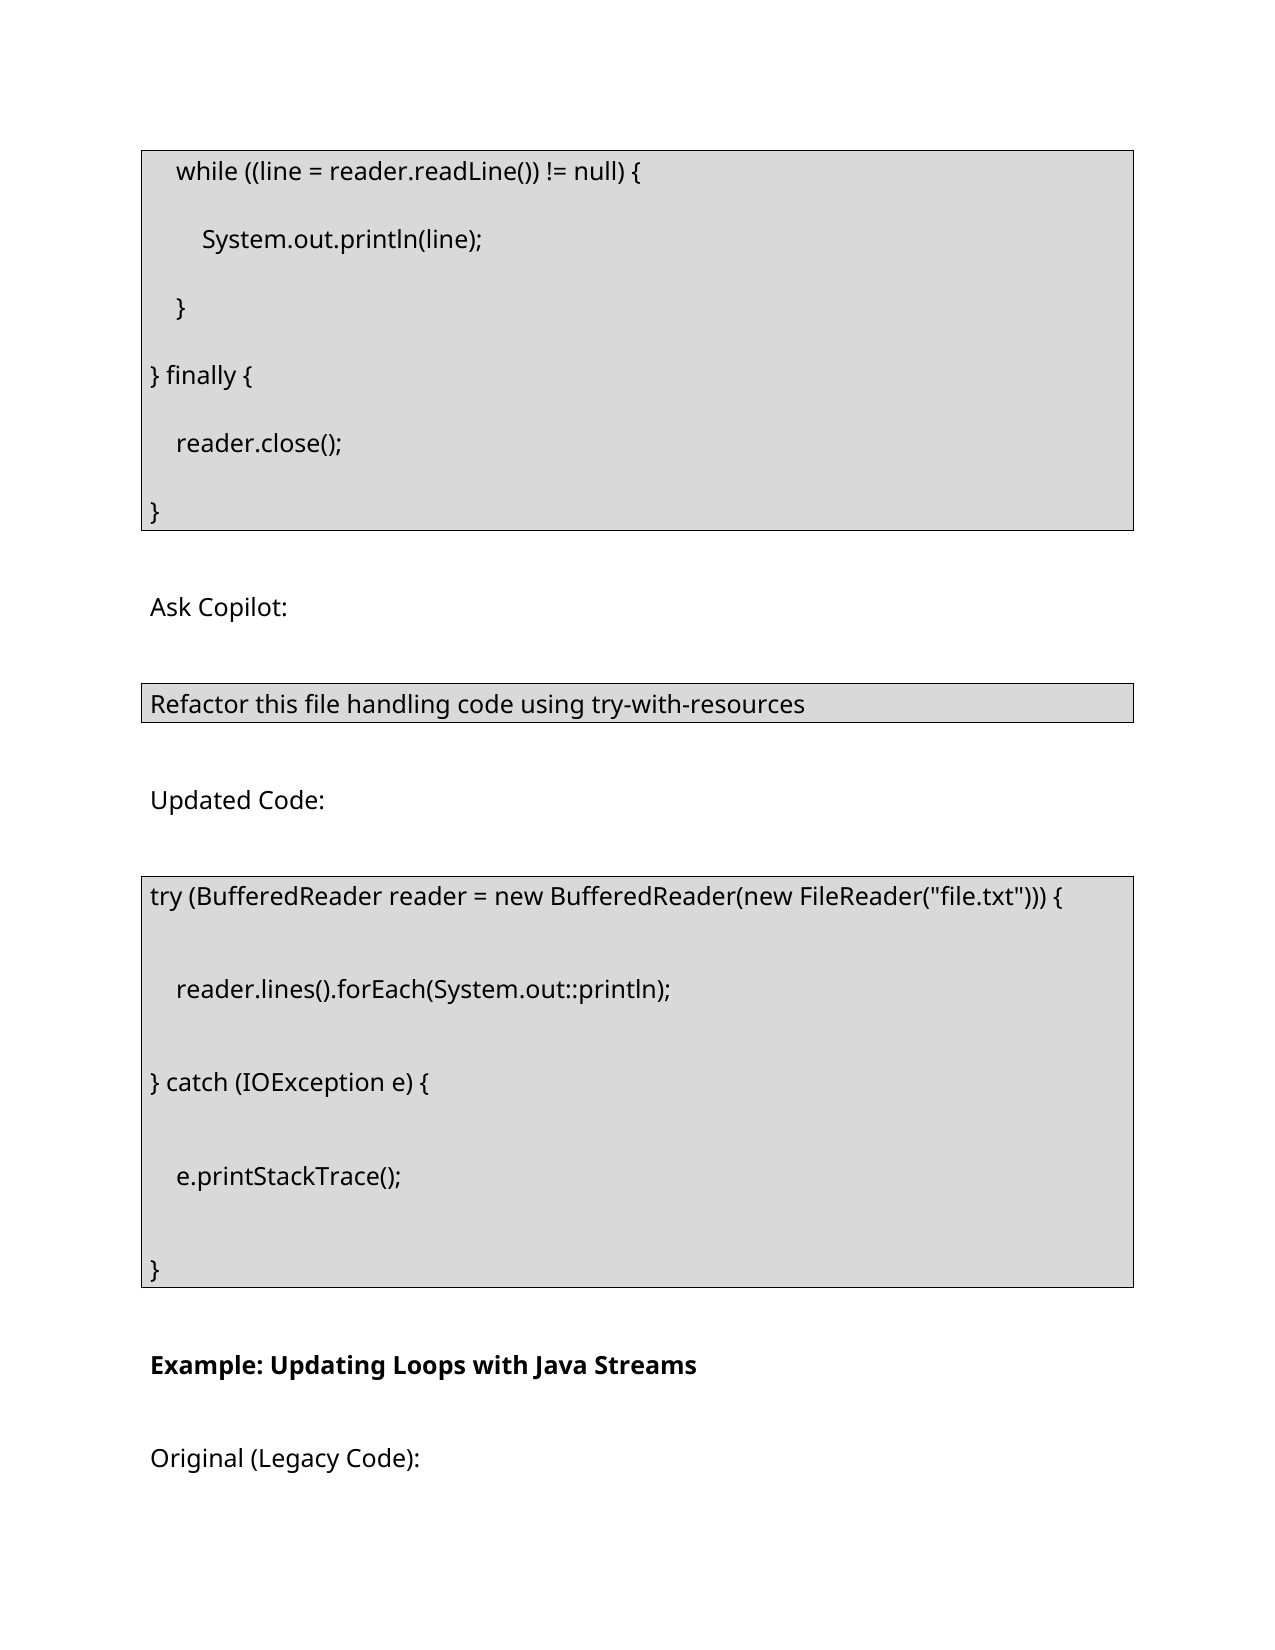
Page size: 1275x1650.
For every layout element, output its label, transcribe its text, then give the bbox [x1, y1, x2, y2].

text Updated Code: [150, 782, 1125, 817]
text e.printStackTrace(); [142, 1155, 1133, 1192]
text } [142, 286, 1133, 323]
text Example: Updating Loops with Java Streams [150, 1347, 1125, 1382]
text Ask Copilot: [150, 590, 1125, 624]
text Original (Legacy Code): [150, 1441, 1125, 1475]
text } catch (IOException e) { [142, 1062, 1133, 1099]
text Refactor this file handling code using try-with-resources [142, 684, 1133, 722]
text reader.lines().forEach(System.out::println); [142, 969, 1133, 1006]
text } finally { [142, 354, 1133, 392]
text reader.close(); [142, 422, 1133, 460]
text try (BufferedReader reader = new BufferedReader(new FileReader("file.txt"))) { [142, 877, 1133, 913]
text System.out.println(line); [142, 218, 1133, 255]
text } [142, 1248, 1133, 1287]
text } [142, 491, 1133, 530]
text while ((line = reader.readLine()) != null) { [142, 151, 1133, 187]
